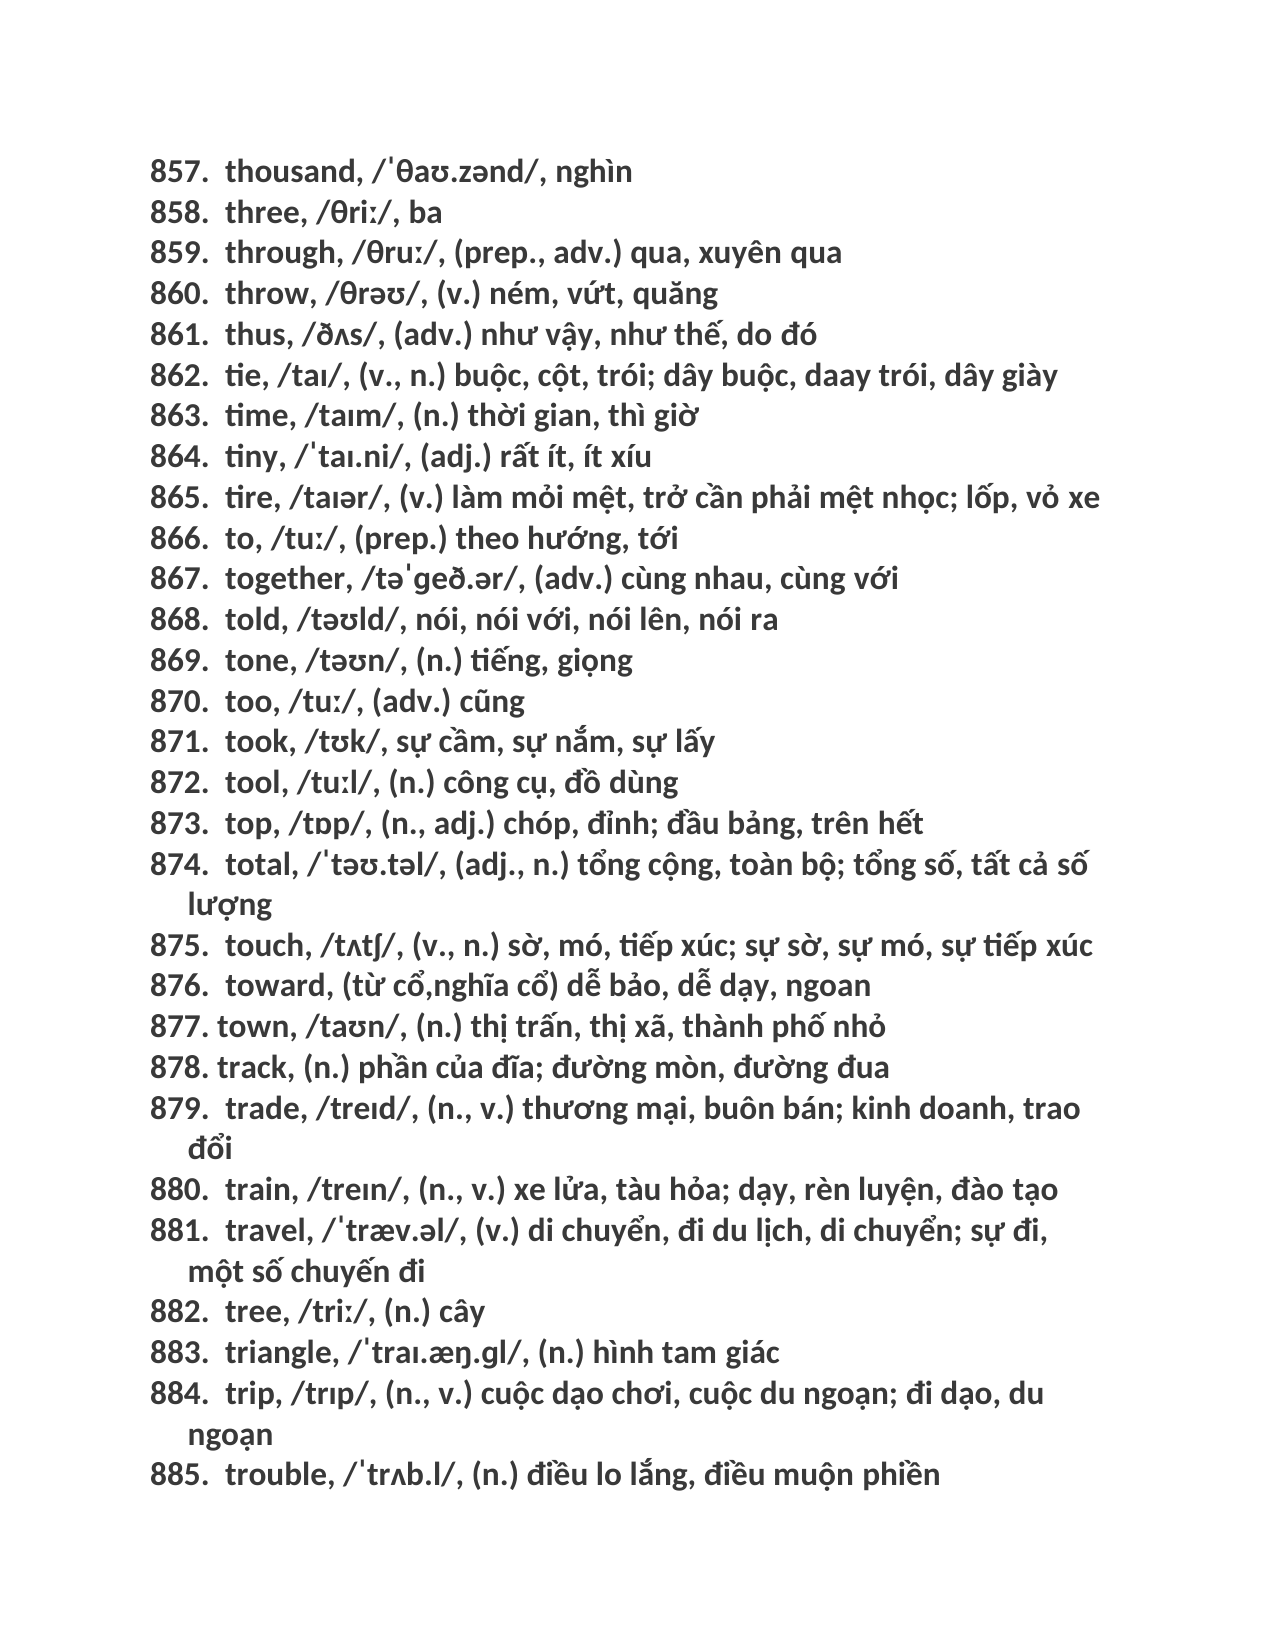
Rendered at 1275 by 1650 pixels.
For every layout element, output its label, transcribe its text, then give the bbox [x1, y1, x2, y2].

list triangle, /ˈtraɪ.æŋ.ɡl/, (n.) hình tam giác [150, 1331, 1250, 1372]
list thus, /ðʌs/, (adv.) như vậy, như thế, do đó [150, 313, 1250, 354]
list travel, /ˈtræv.əl/, (v.) di chuyển, đi du lịch, di chuyển; sự đi, một số chuyến đi [150, 1209, 1112, 1291]
list throw, /θrəʊ/, (v.) ném, vứt, quăng [150, 272, 1250, 313]
list through, /θruː/, (prep., adv.) qua, xuyên qua [150, 231, 1250, 272]
list trouble, /ˈtrʌb.l/, (n.) điều lo lắng, điều muộn phiền [150, 1453, 1250, 1494]
list total, /ˈtəʊ.təl/, (adj., n.) tổng cộng, toàn bộ; tổng số, tất cả số lượng [150, 842, 1088, 924]
list top, /tɒp/, (n., adj.) chóp, đỉnh; đầu bảng, trên hết [150, 802, 1250, 842]
list three, /θriː/, ba [150, 191, 1250, 231]
list trip, /trɪp/, (n., v.) cuộc dạo chơi, cuộc du ngoạn; đi dạo, du ngoạn [150, 1372, 1047, 1453]
list to, /tuː/, (prep.) theo hướng, tới [150, 517, 1250, 557]
list too, /tuː/, (adv.) cũng [150, 679, 1250, 720]
list tool, /tuːl/, (n.) công cụ, đồ dùng [150, 761, 1250, 802]
list together, /təˈɡeð.ər/, (adv.) cùng nhau, cùng với [150, 557, 1250, 598]
list tie, /taɪ/, (v., n.) buộc, cột, trói; dây buộc, daay trói, dây giày [150, 354, 1250, 394]
list tone, /təʊn/, (n.) tiếng, giọng [150, 639, 1250, 679]
list took, /tʊk/, sự cầm, sự nắm, sự lấy [150, 720, 1250, 761]
list tree, /triː/, (n.) cây [150, 1291, 1250, 1331]
list toward, (từ cổ,nghĩa cổ) dễ bảo, dễ dạy, ngoan 877. town, /taʊn/, (n.) thị trấn, thị xã, thành phố nhỏ 878. track, (n.) phần của đĩa; đường mòn, đường đua [150, 964, 898, 1087]
list time, /taɪm/, (n.) thời gian, thì giờ [150, 394, 1250, 435]
list touch, /tʌtʃ/, (v., n.) sờ, mó, tiếp xúc; sự sờ, sự mó, sự tiếp xúc [150, 924, 1250, 964]
list tiny, /ˈtaɪ.ni/, (adj.) rất ít, ít xíu [150, 435, 1250, 476]
list tire, /taɪər/, (v.) làm mỏi mệt, trở cần phải mệt nhọc; lốp, vỏ xe [150, 476, 1250, 517]
list told, /təʊld/, nói, nói với, nói lên, nói ra [150, 598, 1250, 639]
list trade, /treɪd/, (n., v.) thương mại, buôn bán; kinh doanh, trao đổi [150, 1087, 1083, 1168]
list thousand, /ˈθaʊ.zənd/, nghìn [150, 150, 1250, 191]
list train, /treɪn/, (n., v.) xe lửa, tàu hỏa; dạy, rèn luyện, đào tạo [150, 1168, 1250, 1209]
